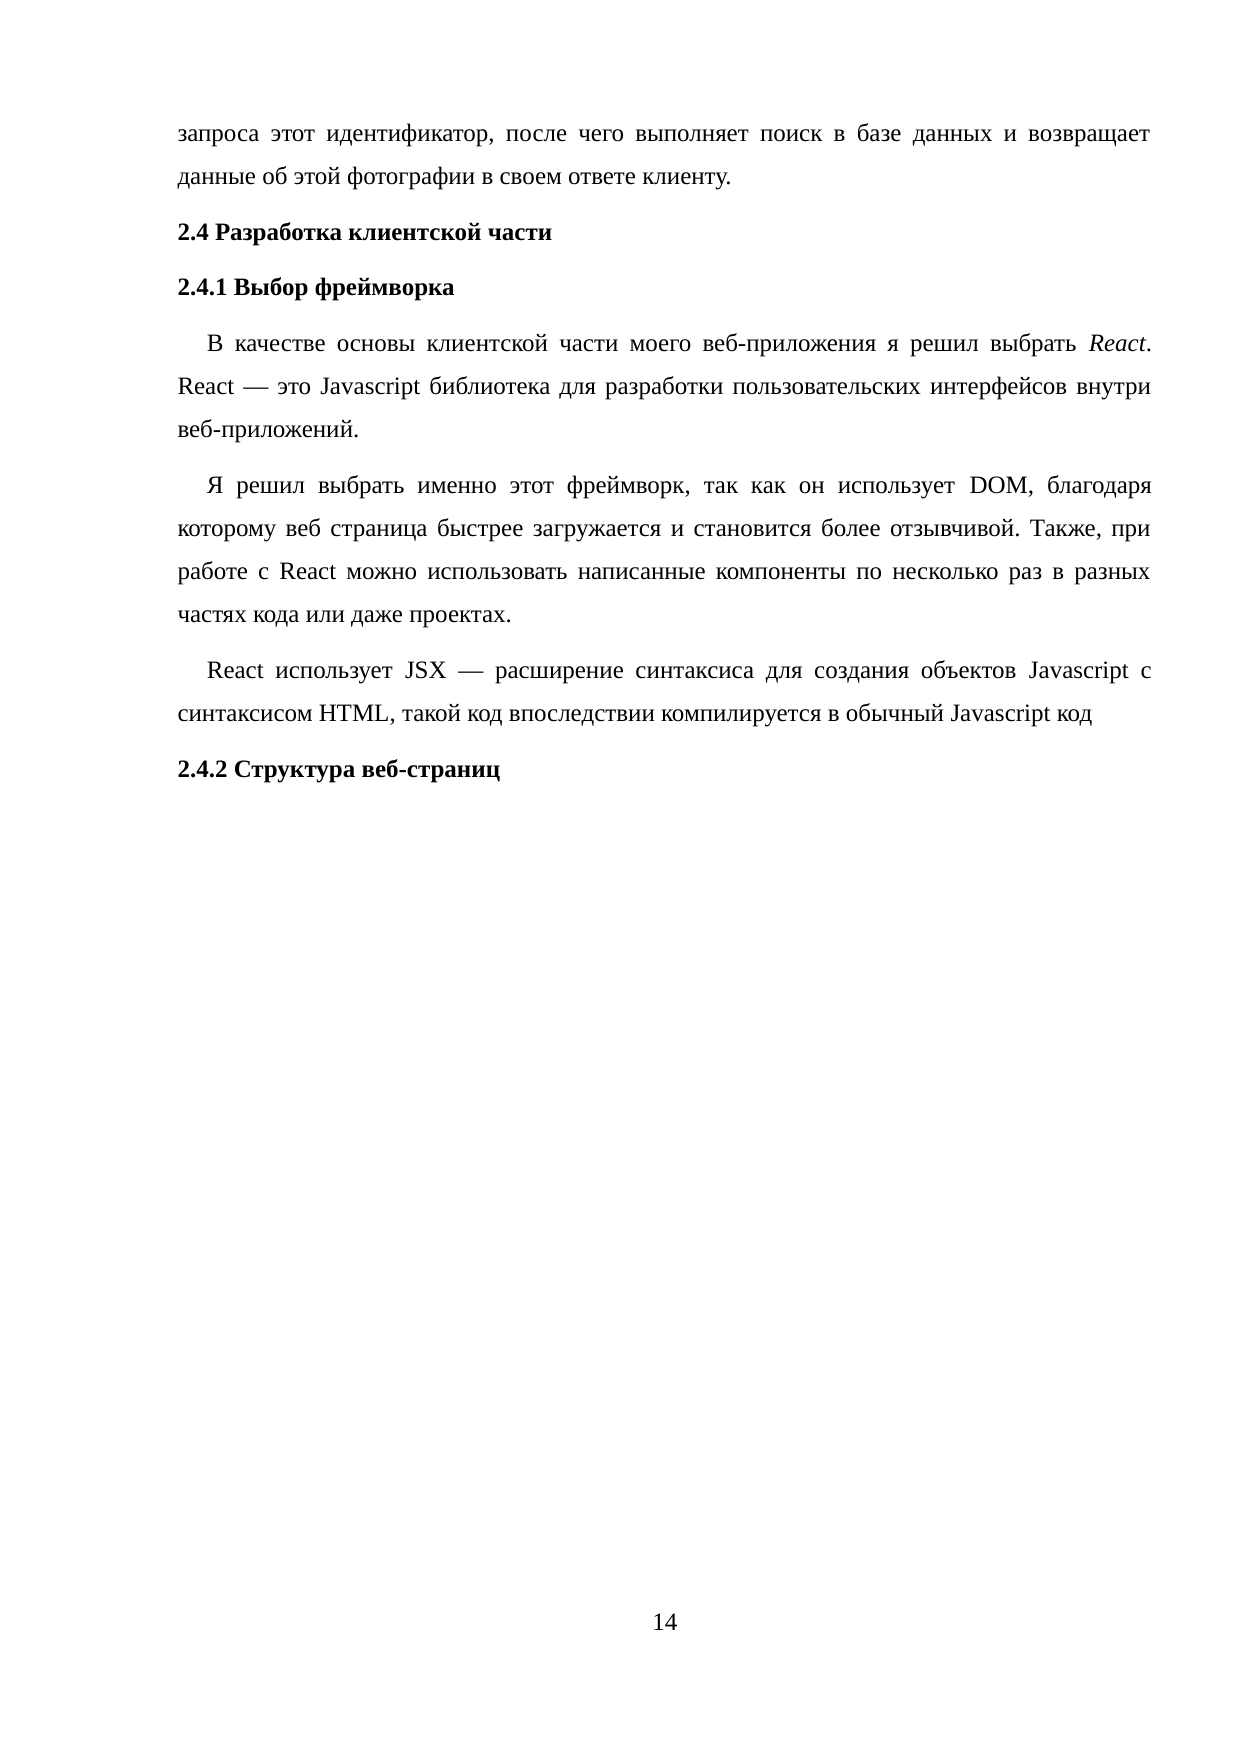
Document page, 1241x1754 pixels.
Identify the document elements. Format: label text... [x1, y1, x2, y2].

text React использует JSX — расширение синтаксиса для создания объектов Javascript с синтаксисом HTML, такой код впоследствии компилируется в обычный Javascript код [177, 655, 1152, 727]
text В качестве основы клиентской части моего веб-приложения я решил выбрать React. React — это Javascript библиотека для разработки пользовательских интерфейсов внутри веб-приложений. [177, 328, 1152, 443]
text 2.4.2 Структура веб-страниц [177, 754, 1152, 782]
text 2.4.1 Выбор фреймворка [177, 272, 1152, 301]
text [177, 118, 1152, 190]
text Я решил выбрать именно этот фреймворк, так как он использует DOM, благодаря которому веб страница быстрее загружается и становится более отзывчивой. Также, при работе с React можно использовать написанные компоненты по несколько раз в разных частях кода или даже проектах. [177, 470, 1152, 628]
text 2.4 Разработка клиентской части [177, 217, 1152, 246]
